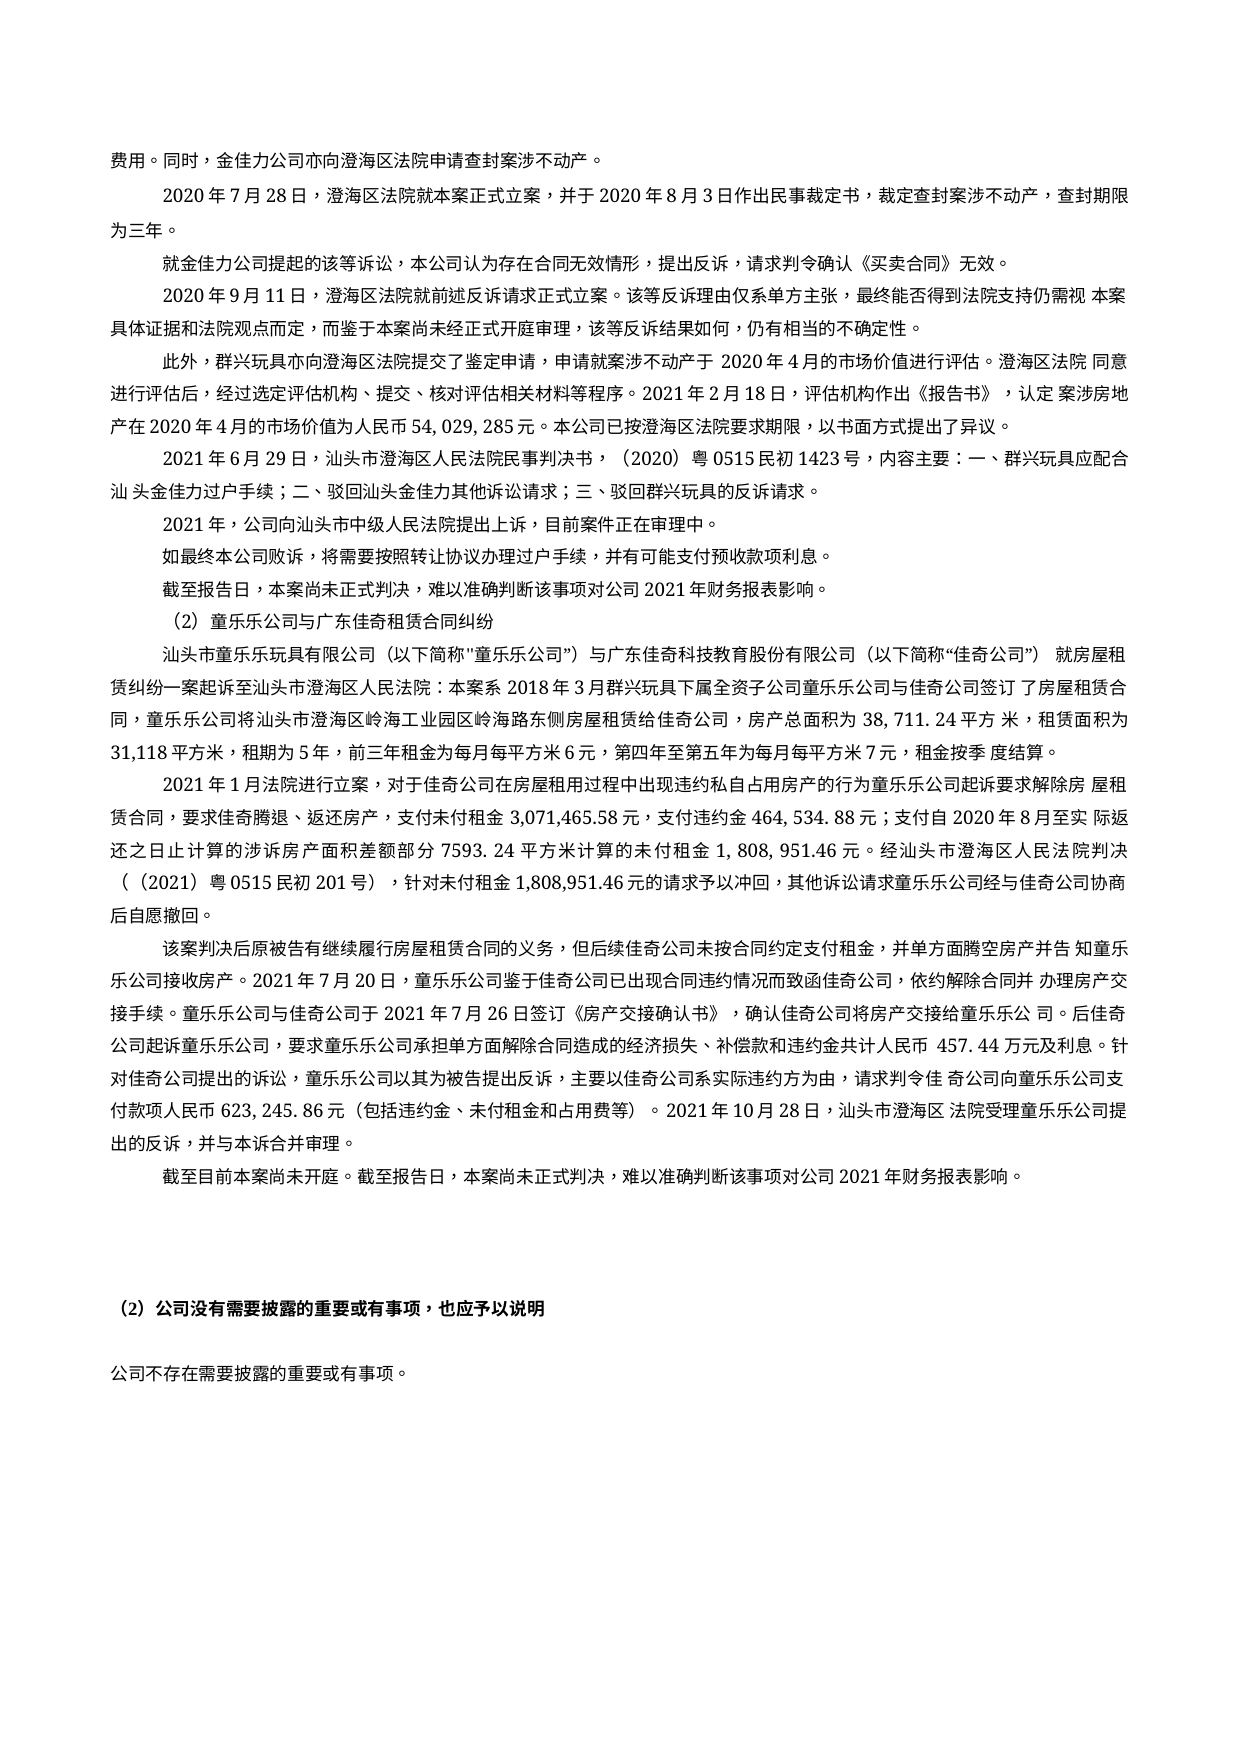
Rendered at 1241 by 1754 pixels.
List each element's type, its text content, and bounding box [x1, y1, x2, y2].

text 2021年6月29日，汕头市澄海区人民法院民事判决书，（2020）粤0515民初1423号，内容主要：一、群兴玩具应配合汕 头金佳力过户手续；二、驳回汕头金佳力其他诉讼请求；三、驳回群兴玩具的反诉请求。 [110, 440, 1129, 505]
text （2）童乐乐公司与广东佳奇租赁合同纠纷 [110, 603, 1129, 635]
text 汕头市童乐乐玩具有限公司（以下简称''童乐乐公司”）与广东佳奇科技教育股份有限公司（以下简称“佳奇公司”） 就房屋租赁纠纷一案起诉至汕头市澄海区人民法院：本案系2018年3月群兴玩具下属全资子公司童乐乐公司与佳奇公司签订 了房屋租赁合同，童乐乐公司将汕头市澄海区岭海工业园区岭海路东侧房屋租赁给佳奇公司，房产总面积为38, 711. 24平方 米，租赁面积为31,118平方米，租期为5年，前三年租金为每月每平方米6元，第四年至第五年为每月每平方米7元，租金按季 度结算。 [110, 635, 1129, 766]
subtitle （2）公司没有需要披露的重要或有事项，也应予以说明 [110, 1296, 1129, 1320]
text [110, 142, 1129, 174]
text 2021年1月法院进行立案，对于佳奇公司在房屋租用过程中出现违约私自占用房产的行为童乐乐公司起诉要求解除房 屋租赁合同，要求佳奇腾退、返还房产，支付未付租金3,071,465.58元，支付违约金464, 534. 88元；支付自2020年8月至实 际返还之日止计算的涉诉房产面积差额部分7593. 24平方米计算的未付租金1, 808, 951.46元。经汕头市澄海区人民法院判决 （（2021）粤0515民初201号），针对未付租金1,808,951.46元的请求予以冲回，其他诉讼请求童乐乐公司经与佳奇公司协商 后自愿撤回。 [110, 766, 1129, 929]
text 就金佳力公司提起的该等诉讼，本公司认为存在合同无效情形，提出反诉，请求判令确认《买卖合同》无效。 [110, 244, 1129, 277]
text 如最终本公司败诉，将需要按照转让协议办理过户手续，并有可能支付预收款项利息。 [110, 538, 1129, 570]
text 2020年7月28日，澄海区法院就本案正式立案，并于2020年8月3日作出民事裁定书，裁定查封案涉不动产，查封期限 为三年。 [110, 174, 1129, 244]
text 2021年，公司向汕头市中级人民法院提出上诉，目前案件正在审理中。 [110, 505, 1129, 538]
text 此外，群兴玩具亦向澄海区法院提交了鉴定申请，申请就案涉不动产于2020年4月的市场价值进行评估。澄海区法院 同意进行评估后，经过选定评估机构、提交、核对评估相关材料等程序。2021年2月18日，评估机构作出《报告书》，认定 案涉房地产在2020年4月的市场价值为人民币54, 029, 285元。本公司已按澄海区法院要求期限，以书面方式提出了异议。 [110, 342, 1129, 440]
text 截至目前本案尚未开庭。截至报告日，本案尚未正式判决，难以准确判断该事项对公司2021年财务报表影响。 [110, 1157, 1129, 1190]
text 公司不存在需要披露的重要或有事项。 [110, 1362, 1129, 1386]
text 截至报告日，本案尚未正式判决，难以准确判断该事项对公司2021年财务报表影响。 [110, 570, 1129, 603]
text 2020年9月11日，澄海区法院就前述反诉请求正式立案。该等反诉理由仅系单方主张，最终能否得到法院支持仍需视 本案具体证据和法院观点而定，而鉴于本案尚未经正式开庭审理，该等反诉结果如何，仍有相当的不确定性。 [110, 277, 1129, 342]
text 该案判决后原被告有继续履行房屋租赁合同的义务，但后续佳奇公司未按合同约定支付租金，并单方面腾空房产并告 知童乐乐公司接收房产。2021年7月20日，童乐乐公司鉴于佳奇公司已出现合同违约情况而致函佳奇公司，依约解除合同并 办理房产交接手续。童乐乐公司与佳奇公司于2021年7月26日签订《房产交接确认书》，确认佳奇公司将房产交接给童乐乐公 司。后佳奇公司起诉童乐乐公司，要求童乐乐公司承担单方面解除合同造成的经济损失、补偿款和违约金共计人民币457. 44 万元及利息。针对佳奇公司提出的诉讼，童乐乐公司以其为被告提出反诉，主要以佳奇公司系实际违约方为由，请求判令佳 奇公司向童乐乐公司支付款项人民币623, 245. 86元（包括违约金、未付租金和占用费等）。2021年10月28日，汕头市澄海区 法院受理童乐乐公司提出的反诉，并与本诉合并审理。 [110, 929, 1129, 1157]
